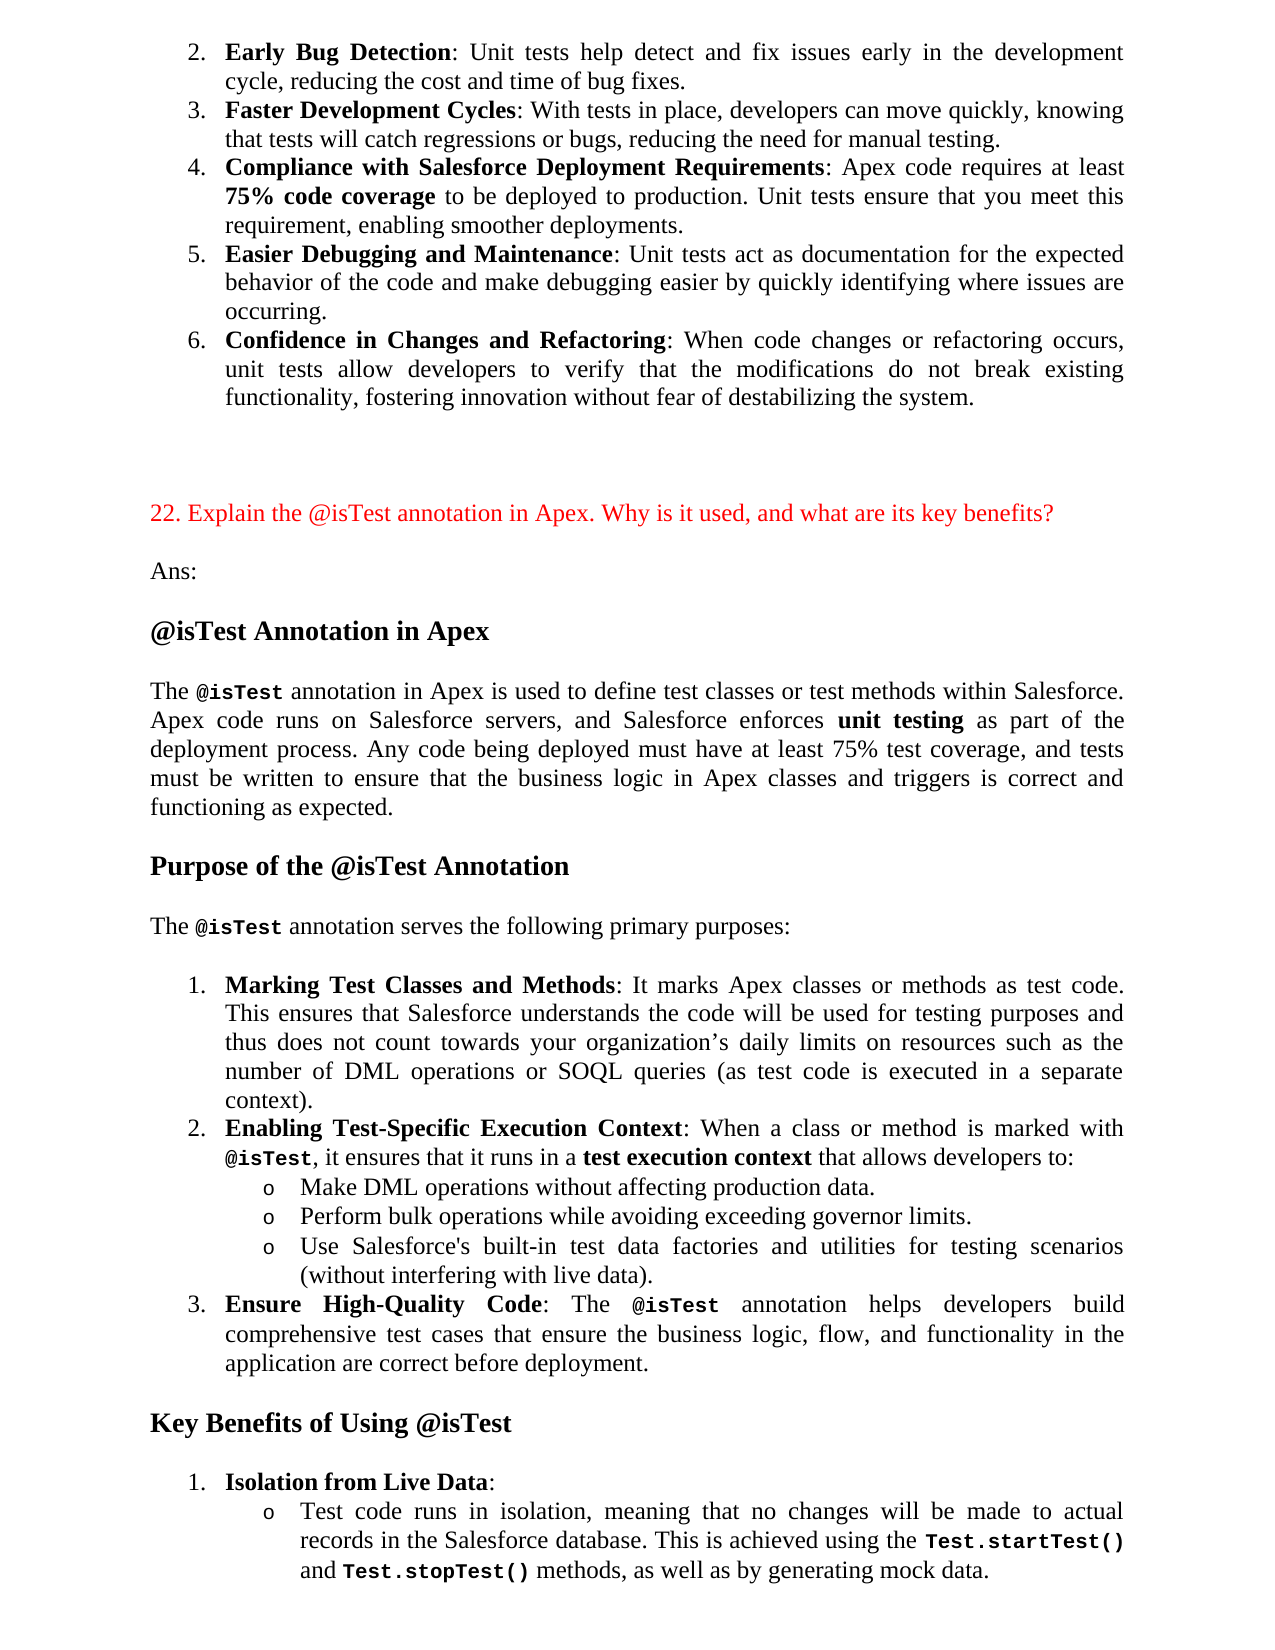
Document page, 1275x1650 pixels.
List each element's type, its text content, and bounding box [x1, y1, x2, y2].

text Purpose of the @isTest Annotation [150, 849, 1125, 882]
list Easier Debugging and Maintenance: Unit tests act as documentation for the expected behavior of the code and make debugging easier by quickly identifying where issues are occurring. [187, 239, 1125, 325]
text Key Benefits of Using @isTest [150, 1406, 1125, 1438]
list Enabling Test-Specific Execution Context: When a class or method is marked with @isTest, it ensures that it runs in a test execution context that allows developers to: [187, 1113, 1125, 1172]
text The @isTest annotation serves the following primary purposes: [150, 911, 1125, 941]
list Perform bulk operations while avoiding exceeding governor limits. [262, 1201, 1125, 1231]
list Test code runs in isolation, meaning that no changes will be made to actual records in the Salesforce database. This is achieved using the Test.startTest() and Test.stopTest() methods, as well as by generating mock data. [262, 1496, 1125, 1585]
text @isTest Annotation in Apex [150, 614, 1125, 647]
list Marking Test Classes and Methods: It marks Apex classes or methods as test code. This ensures that Salesforce understands the code will be used for testing purposes and thus does not count towards your organization’s daily limits on resources such as the number of DML operations or SOQL queries (as test code is executed in a separate context). [187, 970, 1125, 1113]
text 22. Explain the @isTest annotation in Apex. Why is it used, and what are its key benefits? [150, 498, 1125, 527]
text Ans: [150, 556, 1125, 585]
list Ensure High-Quality Code: The @isTest annotation helps developers build comprehensive test cases that ensure the business logic, flow, and functionality in the application are correct before deployment. [187, 1289, 1125, 1376]
list Make DML operations without affecting production data. [262, 1172, 1125, 1201]
list Confidence in Changes and Refactoring: When code changes or refactoring occurs, unit tests allow developers to verify that the modifications do not break existing functionality, fostering innovation without fear of destabilizing the system. [187, 325, 1125, 411]
text The @isTest annotation in Apex is used to define test classes or test methods within Salesforce. Apex code runs on Salesforce servers, and Salesforce enforces unit testing as part of the deployment process. Any code being deployed must have at least 75% test coverage, and tests must be written to ensure that the business logic in Apex classes and triggers is correct and functioning as expected. [150, 676, 1125, 820]
list Faster Development Cycles: With tests in place, developers can move quickly, knowing that tests will catch regressions or bugs, reducing the need for manual testing. [187, 95, 1125, 152]
list Use Salesforce's built-in test data factories and utilities for testing scenarios (without interfering with live data). [262, 1231, 1125, 1289]
list Early Bug Detection: Unit tests help detect and fix issues early in the development cycle, reducing the cost and time of bug fixes. [187, 37, 1125, 95]
list Isolation from Live Data: [187, 1467, 1125, 1496]
list Compliance with Salesforce Deployment Requirements: Apex code requires at least 75% code coverage to be deployed to production. Unit tests ensure that you meet this requirement, enabling smoother deployments. [187, 152, 1125, 239]
